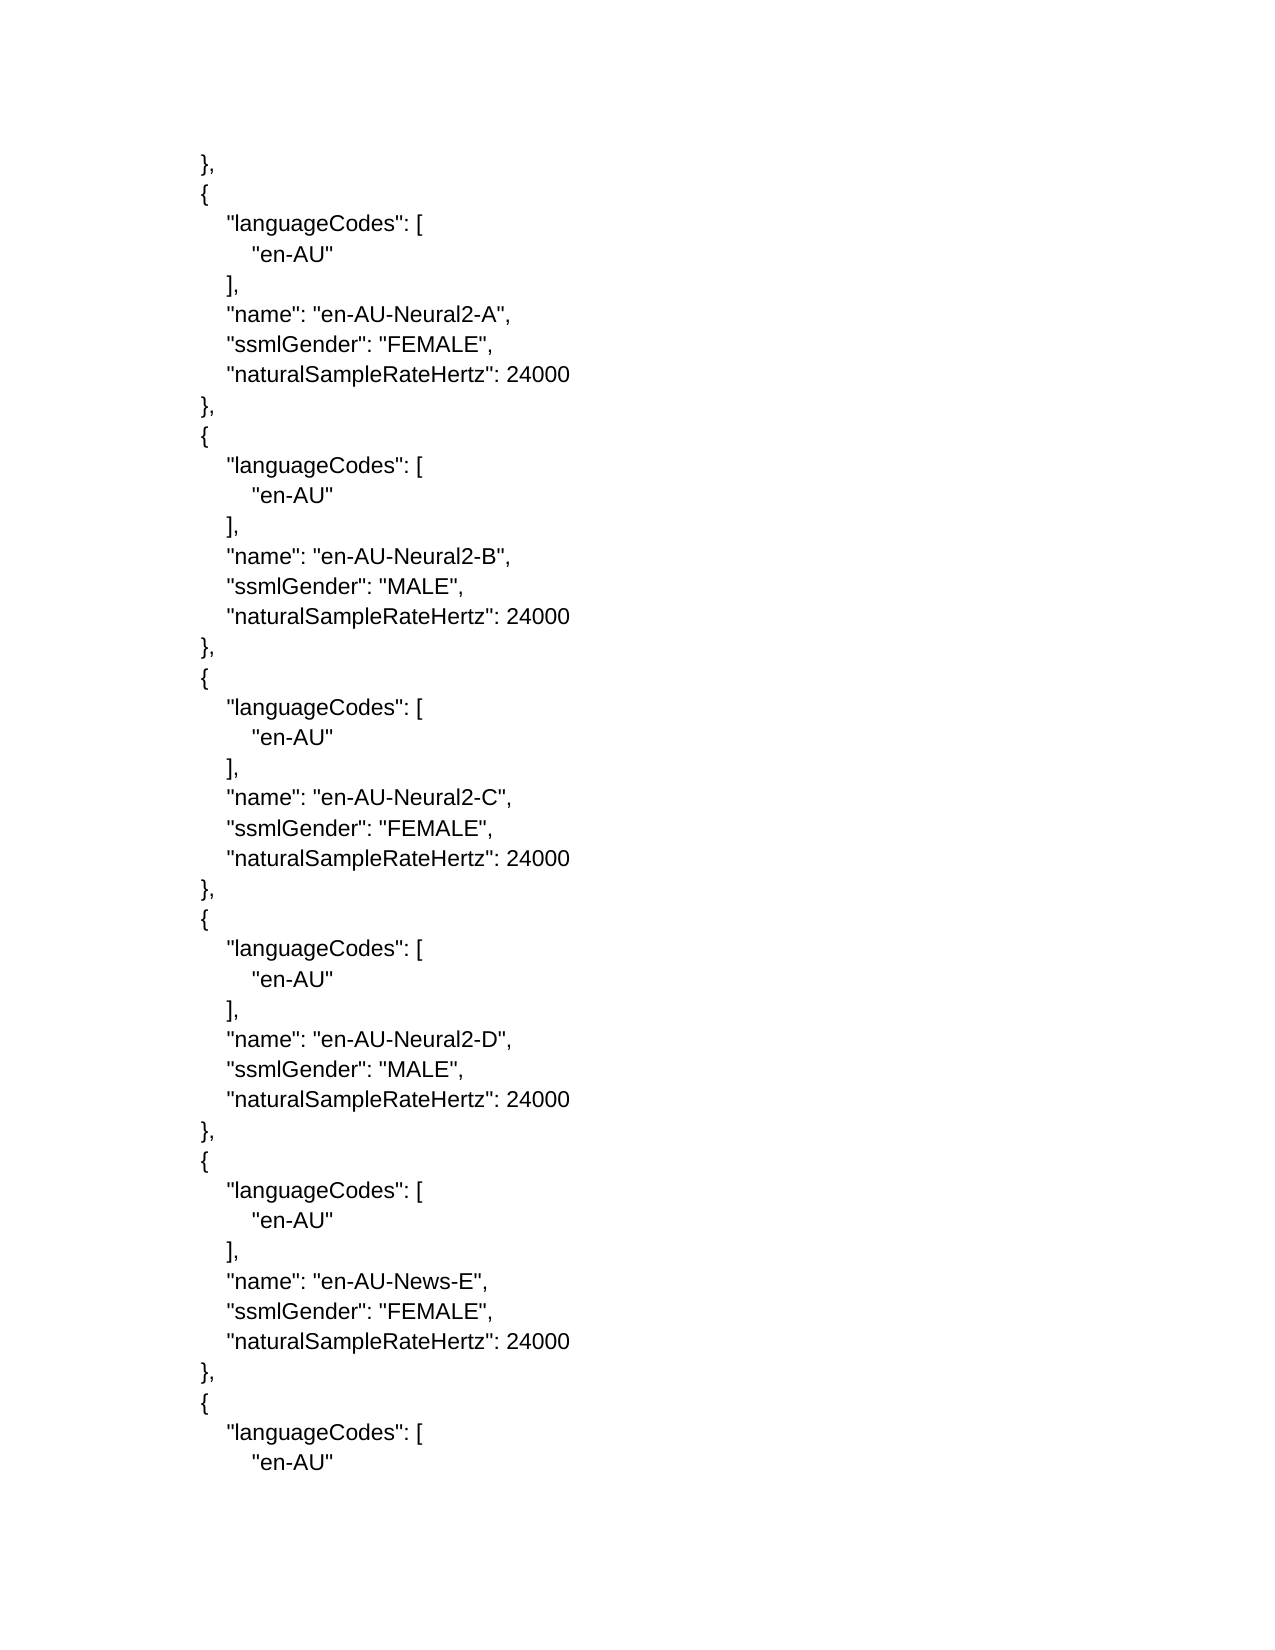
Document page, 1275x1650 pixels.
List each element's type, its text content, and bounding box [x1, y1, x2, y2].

text ], [150, 754, 1125, 781]
text }, [150, 633, 1125, 660]
text "languageCodes": [ [150, 694, 1125, 720]
text }, [150, 1117, 1125, 1143]
text "languageCodes": [ [150, 452, 1125, 478]
text "ssmlGender": "MALE", [150, 573, 1125, 599]
text "naturalSampleRateHertz": 24000 [150, 603, 1125, 629]
text }, [150, 875, 1125, 901]
text "languageCodes": [ [150, 210, 1125, 237]
text { [150, 663, 1125, 690]
text "en-AU" [150, 1207, 1125, 1234]
text { [150, 422, 1125, 448]
text "ssmlGender": "MALE", [150, 1056, 1125, 1083]
text "naturalSampleRateHertz": 24000 [150, 361, 1125, 388]
text "languageCodes": [ [150, 1419, 1125, 1445]
text "name": "en-AU-Neural2-A", [150, 301, 1125, 327]
text "naturalSampleRateHertz": 24000 [150, 1086, 1125, 1113]
text "ssmlGender": "FEMALE", [150, 331, 1125, 358]
text ], [150, 512, 1125, 539]
text }, [150, 392, 1125, 418]
text ], [150, 1237, 1125, 1264]
text "en-AU" [150, 966, 1125, 992]
text "languageCodes": [ [150, 935, 1125, 962]
text "name": "en-AU-Neural2-C", [150, 784, 1125, 811]
text { [150, 905, 1125, 932]
text { [150, 180, 1125, 207]
text ], [150, 996, 1125, 1022]
text ], [150, 271, 1125, 297]
text "en-AU" [150, 1449, 1125, 1475]
text { [150, 1388, 1125, 1415]
text "name": "en-AU-Neural2-D", [150, 1026, 1125, 1052]
text "languageCodes": [ [150, 1177, 1125, 1203]
text }, [150, 150, 1125, 176]
text "en-AU" [150, 482, 1125, 509]
text "ssmlGender": "FEMALE", [150, 1298, 1125, 1324]
text "en-AU" [150, 241, 1125, 267]
text "en-AU" [150, 724, 1125, 750]
text "ssmlGender": "FEMALE", [150, 814, 1125, 841]
text "name": "en-AU-Neural2-B", [150, 543, 1125, 569]
text { [150, 1147, 1125, 1173]
text "name": "en-AU-News-E", [150, 1268, 1125, 1294]
text "naturalSampleRateHertz": 24000 [150, 845, 1125, 871]
text "naturalSampleRateHertz": 24000 [150, 1328, 1125, 1354]
text }, [150, 1358, 1125, 1385]
